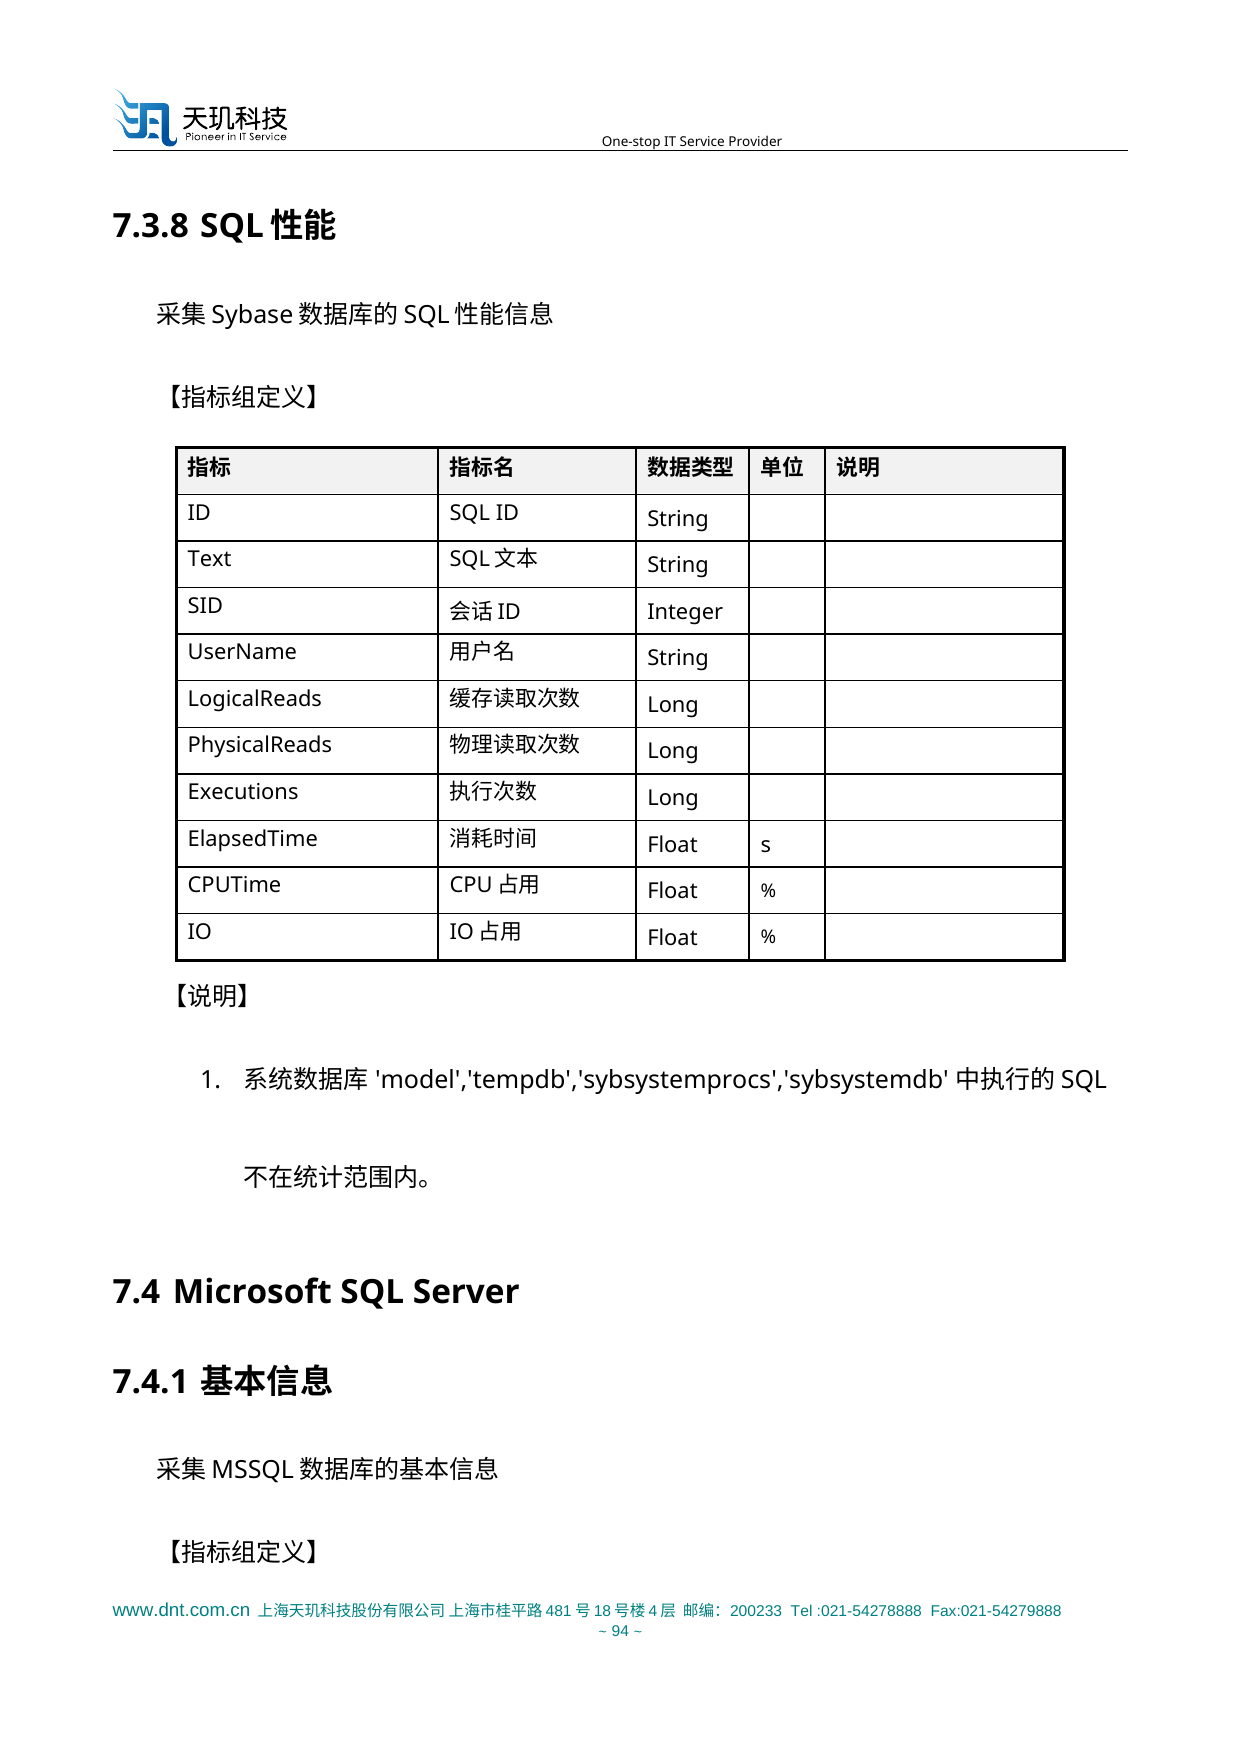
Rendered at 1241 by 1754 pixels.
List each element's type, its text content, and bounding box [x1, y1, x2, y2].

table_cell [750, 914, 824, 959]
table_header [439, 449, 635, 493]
subtitle 基本信息 [112, 1346, 1128, 1411]
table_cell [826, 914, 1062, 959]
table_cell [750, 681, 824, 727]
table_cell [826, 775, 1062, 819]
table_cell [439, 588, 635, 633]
text 【说明】 [112, 962, 1128, 1027]
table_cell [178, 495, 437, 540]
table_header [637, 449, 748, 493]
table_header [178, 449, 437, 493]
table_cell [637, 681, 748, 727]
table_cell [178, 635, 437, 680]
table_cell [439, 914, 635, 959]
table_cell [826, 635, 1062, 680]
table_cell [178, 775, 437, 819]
text 采集MSSQL数据库的基本信息 [112, 1435, 1128, 1500]
list 系统数据库 'model','tempdb','sybsystemprocs','sybsystemdb' 中执行的SQL不在统计范围内。 [200, 1045, 1128, 1208]
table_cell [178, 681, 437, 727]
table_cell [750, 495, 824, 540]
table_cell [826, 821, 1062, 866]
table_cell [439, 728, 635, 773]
text 【指标组定义】 [112, 1518, 1128, 1583]
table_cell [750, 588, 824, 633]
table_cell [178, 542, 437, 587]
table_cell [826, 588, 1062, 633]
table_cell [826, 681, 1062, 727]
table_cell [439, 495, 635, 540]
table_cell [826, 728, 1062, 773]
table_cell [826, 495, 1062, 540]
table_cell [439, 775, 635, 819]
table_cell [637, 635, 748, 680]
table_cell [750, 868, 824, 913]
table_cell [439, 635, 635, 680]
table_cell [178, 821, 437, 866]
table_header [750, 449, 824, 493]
subtitle Microsoft SQL Server [112, 1258, 1128, 1323]
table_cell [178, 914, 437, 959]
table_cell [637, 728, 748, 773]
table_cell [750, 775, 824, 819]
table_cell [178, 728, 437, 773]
subtitle SQL性能 [112, 191, 1128, 256]
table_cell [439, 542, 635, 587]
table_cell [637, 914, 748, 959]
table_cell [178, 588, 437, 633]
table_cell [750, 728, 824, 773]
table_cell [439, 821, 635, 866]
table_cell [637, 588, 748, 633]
text 【指标组定义】 [112, 363, 1128, 428]
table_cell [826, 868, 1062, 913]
text 采集Sybase数据库的SQL性能信息 [112, 280, 1128, 345]
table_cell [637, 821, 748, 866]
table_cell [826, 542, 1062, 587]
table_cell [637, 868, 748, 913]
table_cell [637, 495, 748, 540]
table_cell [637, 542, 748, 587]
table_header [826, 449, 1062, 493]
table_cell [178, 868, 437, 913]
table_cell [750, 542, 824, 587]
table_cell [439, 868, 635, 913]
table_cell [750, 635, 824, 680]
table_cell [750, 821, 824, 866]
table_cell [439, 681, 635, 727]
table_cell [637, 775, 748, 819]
